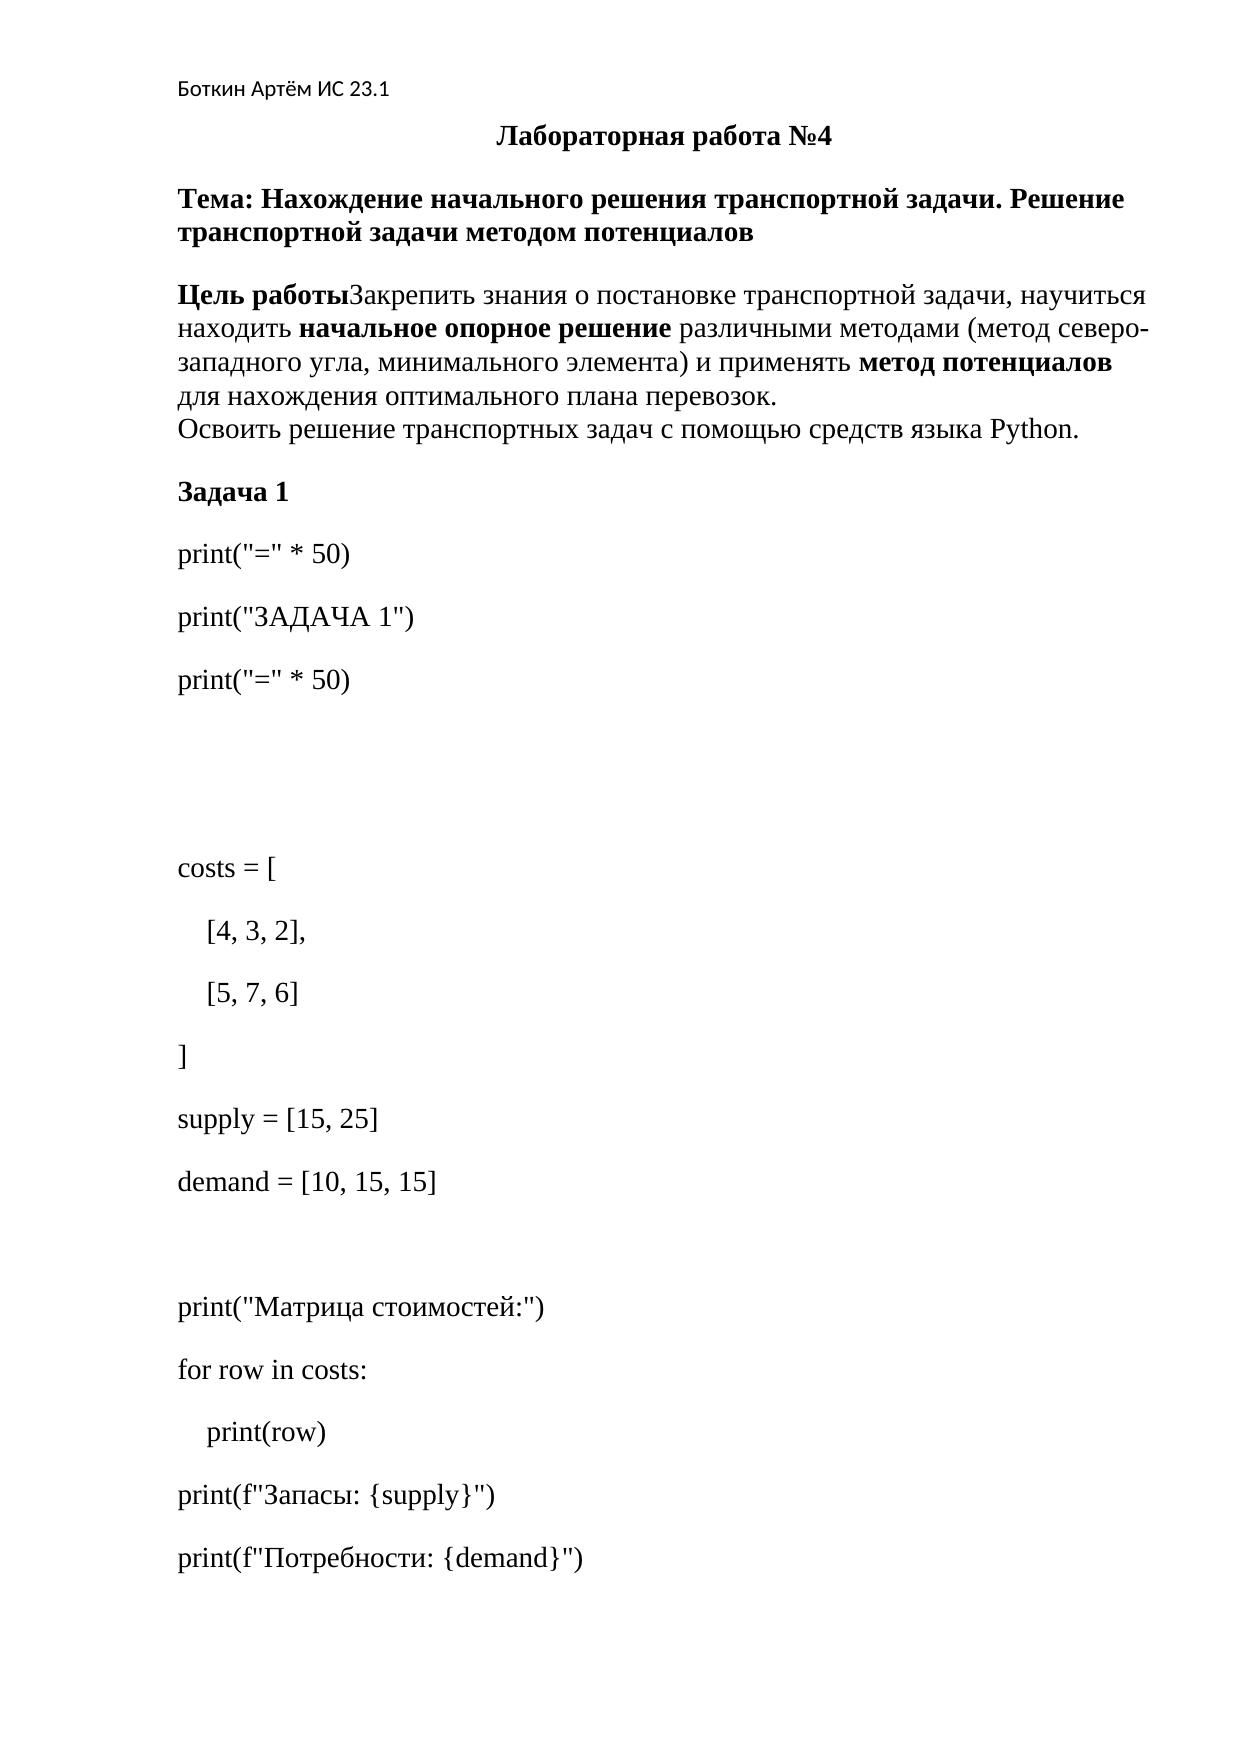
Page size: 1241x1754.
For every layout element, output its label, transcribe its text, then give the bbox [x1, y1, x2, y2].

text print("ЗАДАЧА 1") [177, 599, 1152, 633]
text print("=" * 50) [177, 662, 1152, 696]
text [4, 3, 2], [177, 913, 1152, 946]
text print(f"Запасы: {supply}") [177, 1477, 1152, 1511]
text print(f"Потребности: {demand}") [177, 1540, 1152, 1573]
text Лабораторная работа №4 [177, 118, 1152, 152]
text costs = [ [177, 850, 1152, 884]
text print("Матрица стоимостей:") [177, 1289, 1152, 1323]
text ] [177, 1038, 1152, 1072]
text [5, 7, 6] [177, 976, 1152, 1009]
text Задача 1 [177, 474, 1152, 507]
text for row in costs: [177, 1352, 1152, 1385]
text print("=" * 50) [177, 537, 1152, 570]
text print(row) [177, 1414, 1152, 1448]
text Тема: Нахождение начального решения транспортной задачи. Решение транспортной задачи методом потенциалов [177, 181, 1152, 248]
text demand = [10, 15, 15] [177, 1164, 1152, 1197]
text supply = [15, 25] [177, 1101, 1152, 1134]
text Цель работыЗакрепить знания о постановке транспортной задачи, научиться находить начальное опорное решение различными методами (метод северо-западного угла, минимального элемента) и применять метод потенциалов для нахождения оптимального плана перевозок. Освоить решение транспортных задач с помощью средств языка Python. [177, 277, 1152, 445]
